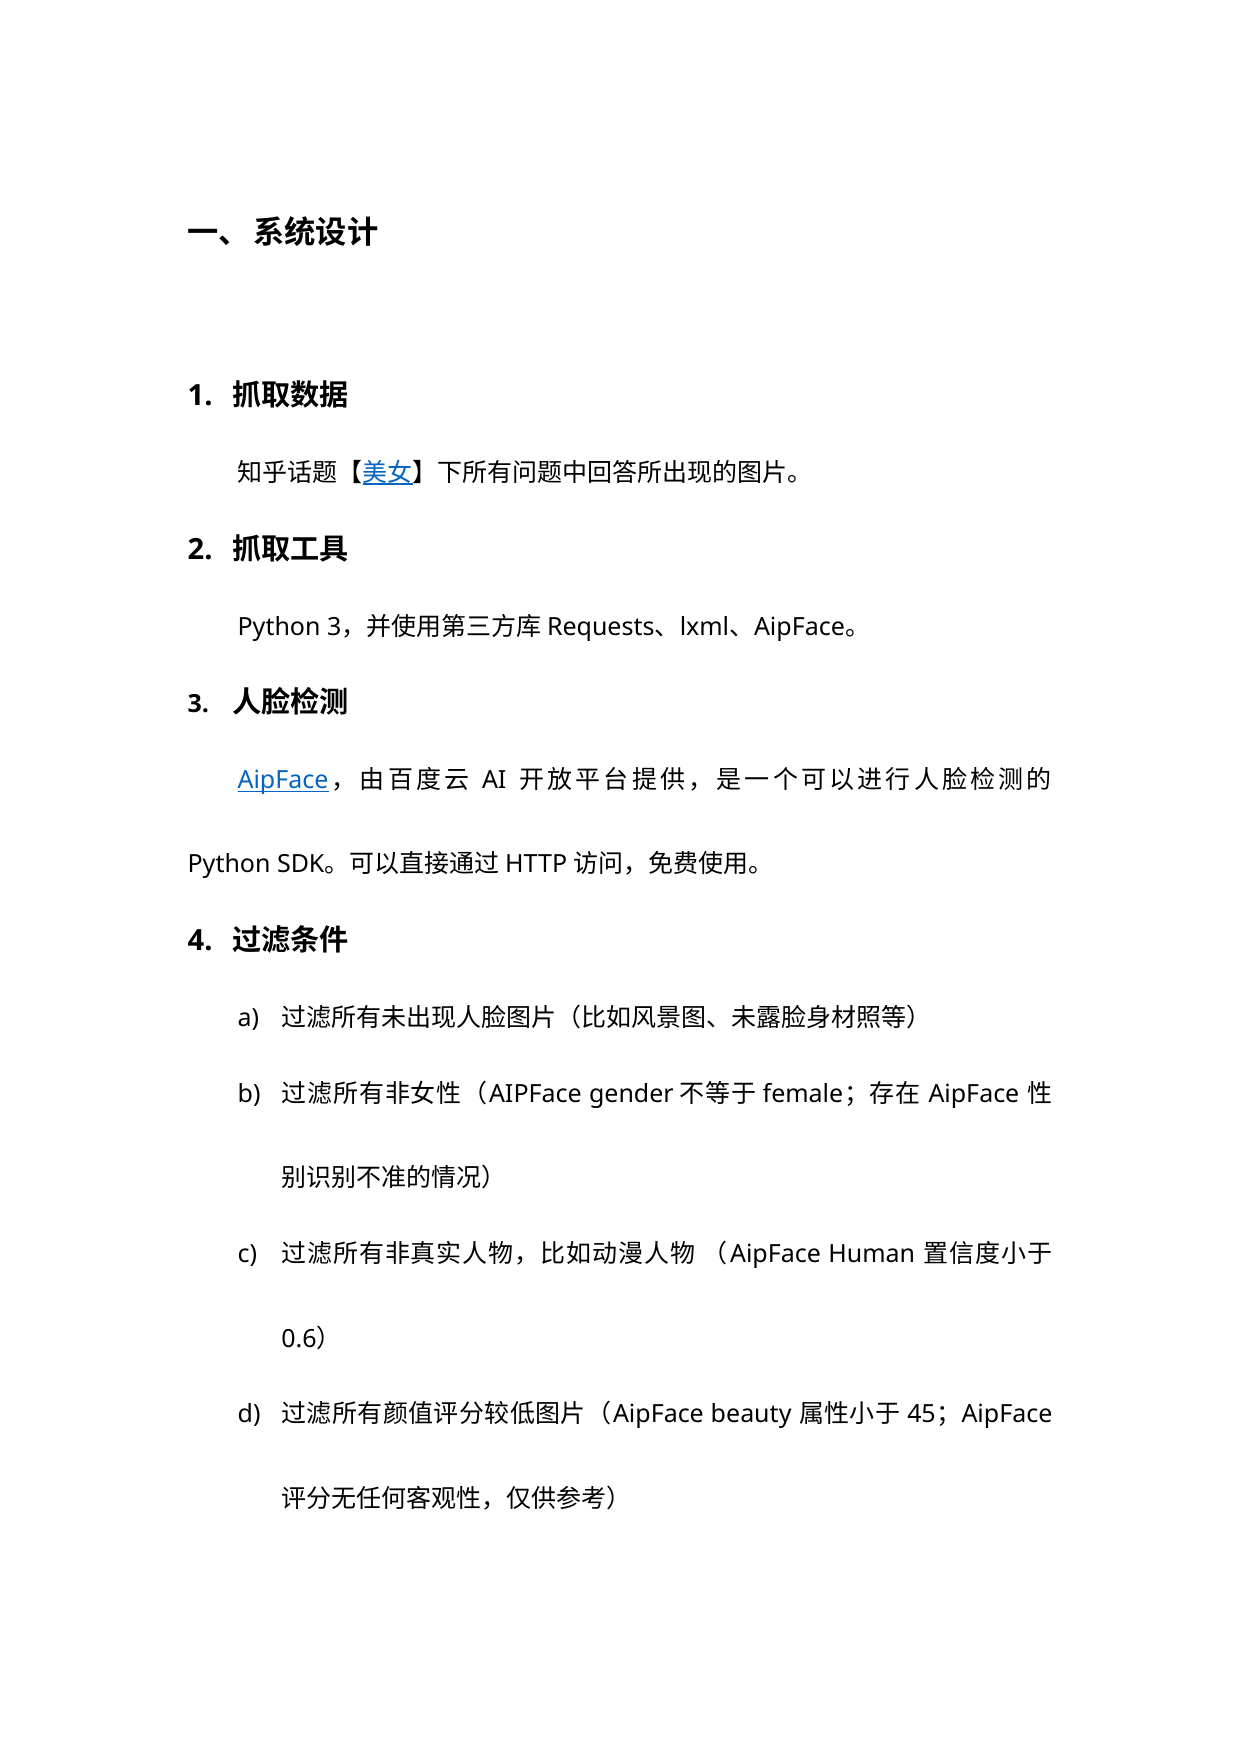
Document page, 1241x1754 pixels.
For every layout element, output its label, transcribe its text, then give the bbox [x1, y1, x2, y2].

list 过滤所有未出现人脸图片（比如风景图、未露脸身材照等） [237, 983, 1053, 1048]
text Python 3，并使用第三方库 Requests、lxml、AipFace。 [187, 592, 1053, 657]
list 人脸检测 [187, 667, 1053, 732]
text AipFace，由百度云 AI 开放平台提供，是一个可以进行人脸检测的 Python SDK。可以直接通过 HTTP 访问，免费使用。 [187, 745, 1053, 894]
subtitle 系统设计 [187, 197, 1053, 262]
list 抓取数据 [187, 360, 1053, 425]
list 过滤所有非真实人物，比如动漫人物 （AipFace Human 置信度小于 0.6） [237, 1219, 1053, 1369]
text 知乎话题【美女】下所有问题中回答所出现的图片。 [187, 438, 1053, 503]
list 抓取工具 [187, 514, 1053, 579]
list 过滤所有非女性（AIPFace gender不等于female；存在 AipFace 性别识别不准的情况） [237, 1059, 1053, 1208]
list 过滤所有颜值评分较低图片（AipFace beauty 属性小于 45；AipFace 评分无任何客观性，仅供参考） [237, 1379, 1053, 1529]
list 过滤条件 [187, 905, 1053, 970]
